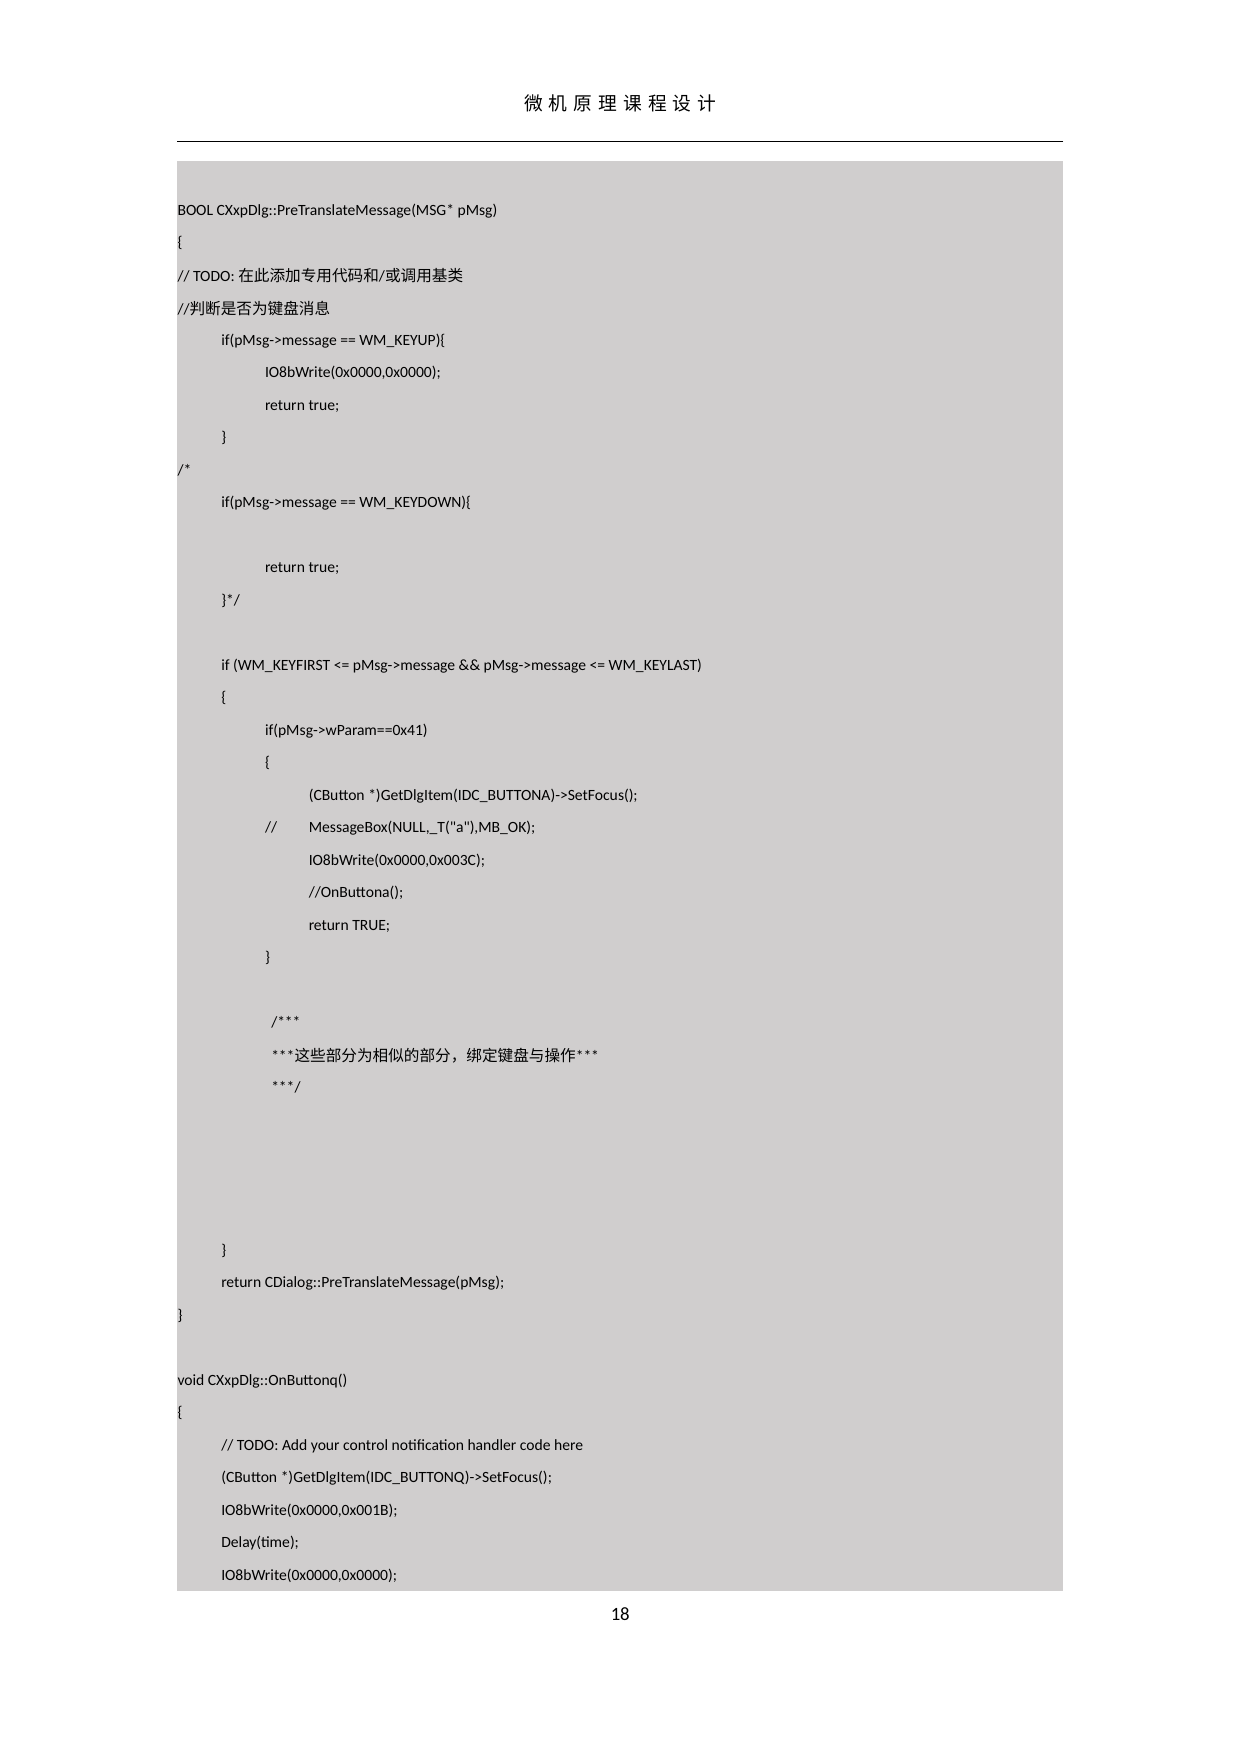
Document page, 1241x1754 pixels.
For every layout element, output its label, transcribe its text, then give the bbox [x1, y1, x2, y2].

text } [177, 421, 1063, 453]
text // MessageBox(NULL,_T("a"),MB_OK); [177, 811, 1063, 843]
text return CDialog::PreTranslateMessage(pMsg); [177, 1266, 1063, 1298]
text if(pMsg->message == WM_KEYDOWN){ [177, 486, 1063, 518]
text { [177, 681, 1063, 713]
text } [177, 1298, 1063, 1331]
text { [177, 746, 1063, 778]
text return TRUE; [177, 908, 1063, 941]
text (CButton *)GetDlgItem(IDC_BUTTONA)->SetFocus(); [177, 778, 1063, 811]
text } [177, 1233, 1063, 1266]
text IO8bWrite(0x0000,0x0000); [177, 1558, 1063, 1591]
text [177, 1428, 1063, 1461]
text /*** [177, 1006, 1063, 1038]
text { [177, 1396, 1063, 1428]
text return true; [177, 388, 1063, 421]
text IO8bWrite(0x0000,0x001B); [177, 1493, 1063, 1526]
text Delay(time); [177, 1526, 1063, 1558]
text if(pMsg->wParam==0x41) [177, 713, 1063, 746]
text if(pMsg->message == WM_KEYUP){ [177, 323, 1063, 356]
text { [177, 226, 1063, 258]
text // TODO: 在此添加专用代码和/或调用基类 [177, 258, 1063, 291]
text /* [177, 453, 1063, 486]
text IO8bWrite(0x0000,0x003C); [177, 843, 1063, 876]
text BOOL CXxpDlg::PreTranslateMessage(MSG* pMsg) [177, 193, 1063, 226]
text //OnButtona(); [177, 876, 1063, 908]
text (CButton *)GetDlgItem(IDC_BUTTONQ)->SetFocus(); [177, 1461, 1063, 1493]
text if (WM_KEYFIRST <= pMsg->message && pMsg->message <= WM_KEYLAST) [177, 648, 1063, 681]
text ***这些部分为相似的部分，绑定键盘与操作*** [177, 1038, 1063, 1071]
text //判断是否为键盘消息 [177, 291, 1063, 323]
text return true; [177, 551, 1063, 583]
text void CXxpDlg::OnButtonq() [177, 1363, 1063, 1396]
text }*/ [177, 583, 1063, 616]
text } [177, 941, 1063, 973]
text IO8bWrite(0x0000,0x0000); [177, 356, 1063, 388]
text ***/ [177, 1071, 1063, 1103]
